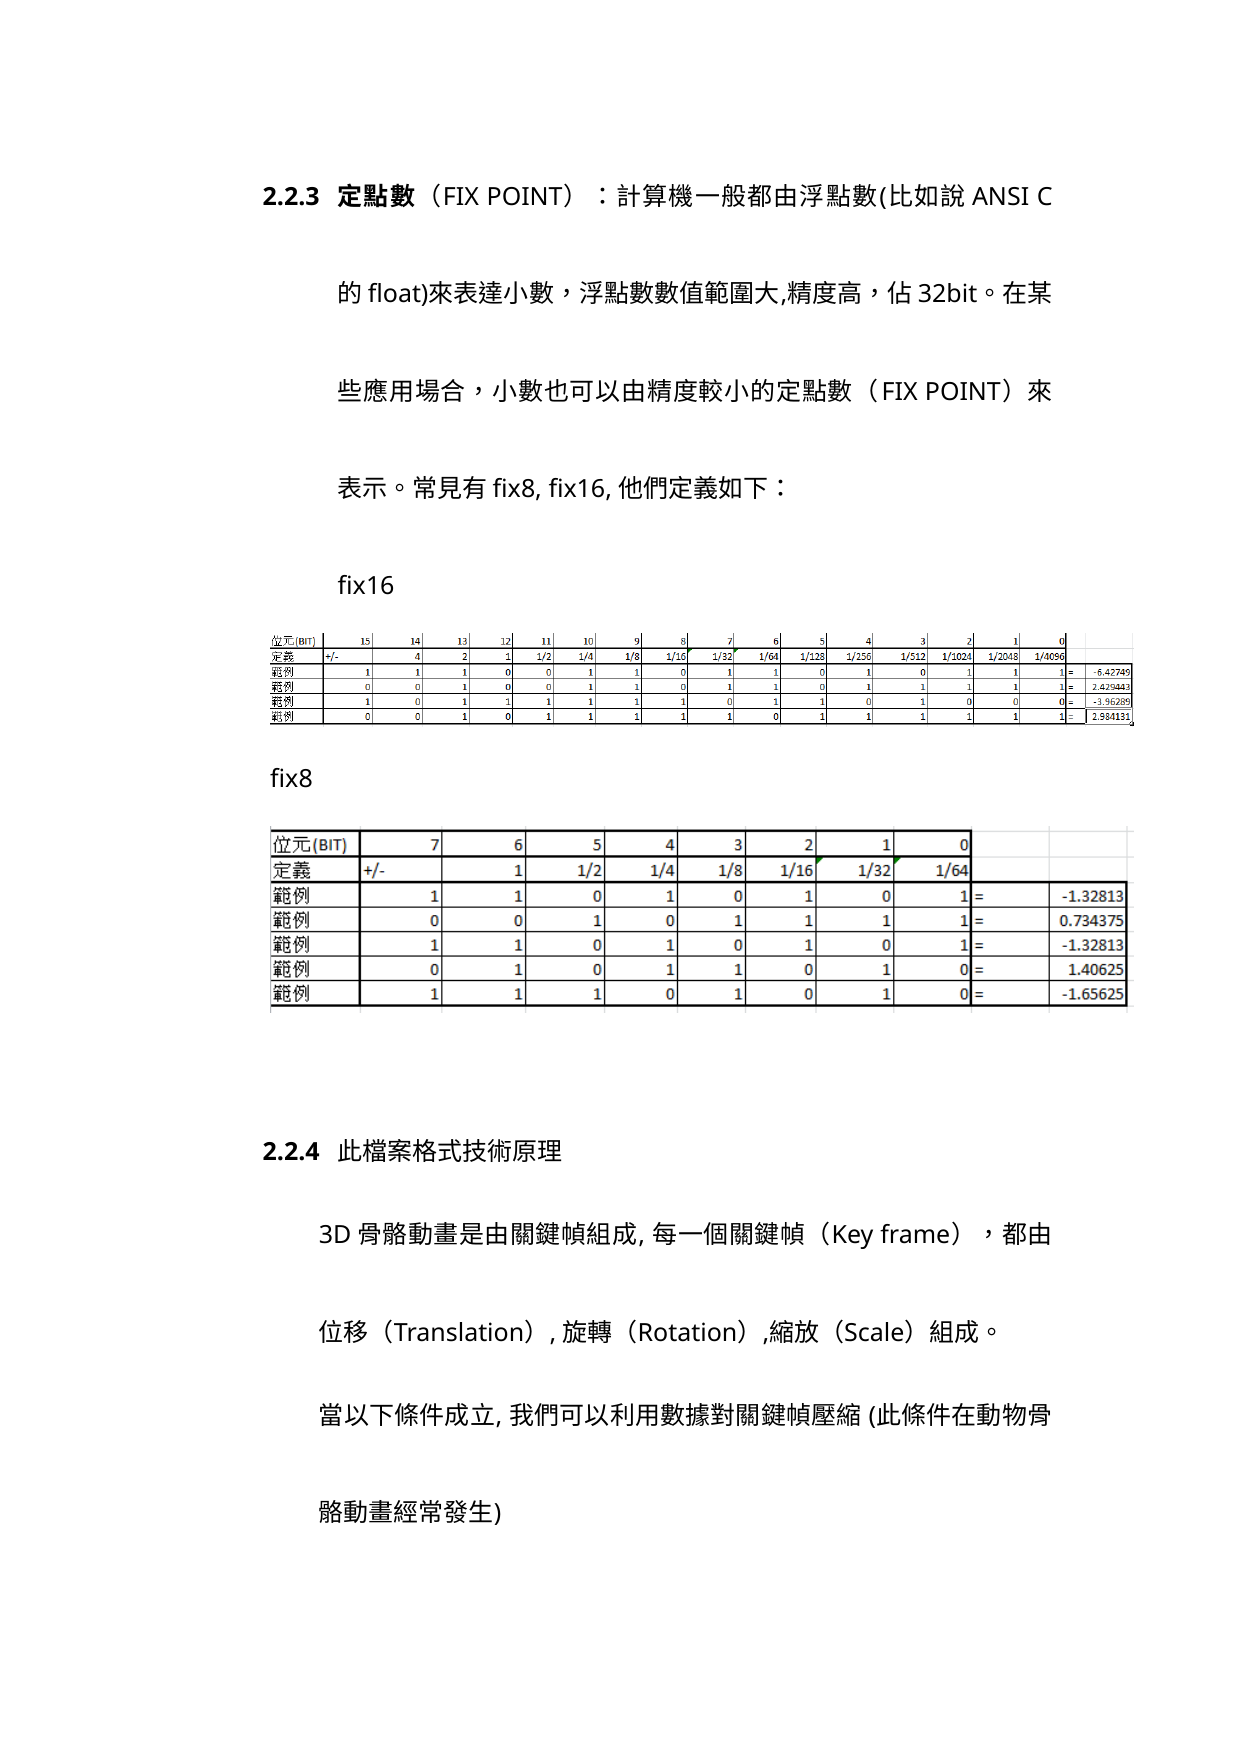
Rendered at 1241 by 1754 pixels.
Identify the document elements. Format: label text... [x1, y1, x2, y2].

text 3D骨骼動畫是由關鍵幀組成, 每一個關鍵幀（Key frame），都由位移（Translation）, 旋轉（Rotation）,縮放（Scale）組成。 [319, 1200, 1053, 1363]
list 此檔案格式技術原理 [262, 1117, 1053, 1182]
text fix8 [270, 745, 1053, 810]
picture [270, 633, 1134, 727]
list 定點數（FIX POINT）：計算機一般都由浮點數(比如說ANSI C 的float)來表達小數，浮點數數值範圍大,精度高，佔32bit。在某些應用場合，小數也可以由精度較小的定點數（FIX POINT）來表示。常見有fix8, fix16, 他們定義如下： fix16 [262, 162, 1053, 617]
text 當以下條件成立, 我們可以利用數據對關鍵幀壓縮 (此條件在動物骨骼動畫經常發生) [319, 1381, 1053, 1543]
picture [270, 826, 1134, 1013]
